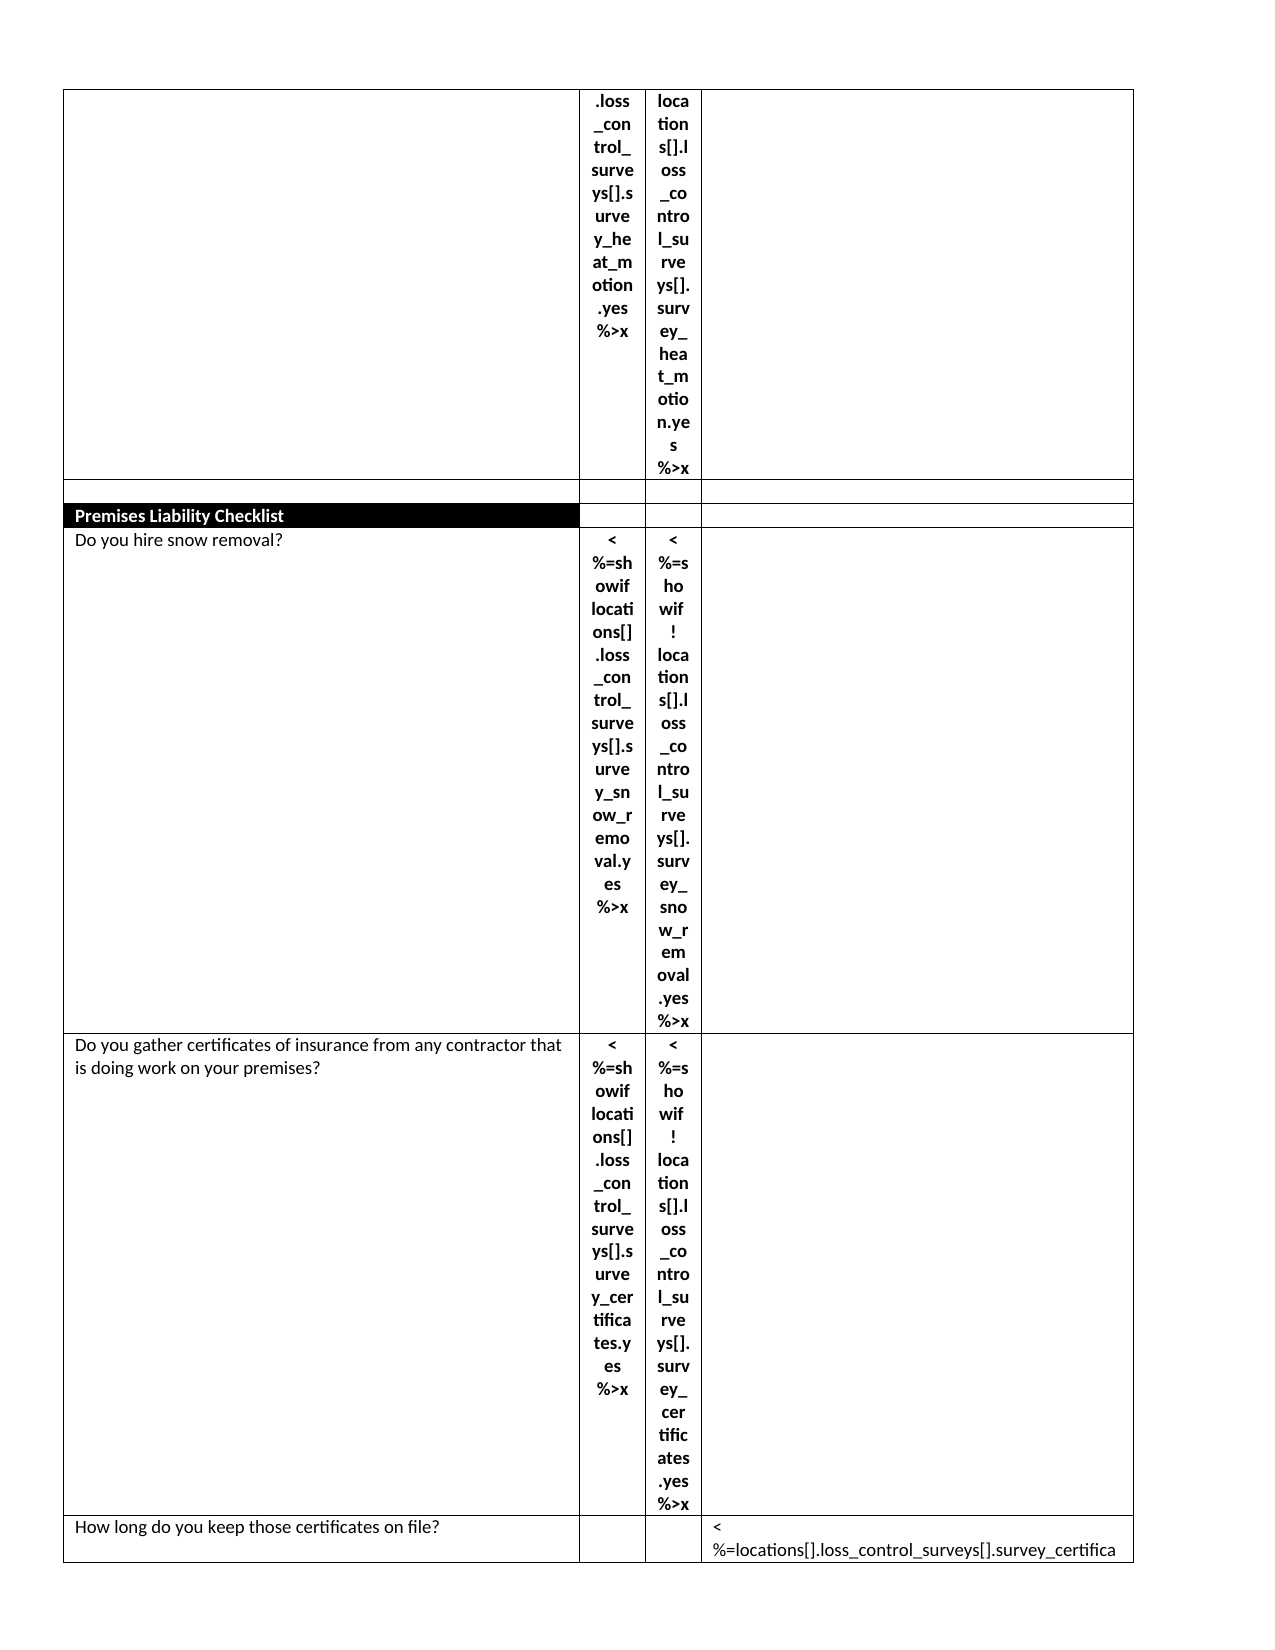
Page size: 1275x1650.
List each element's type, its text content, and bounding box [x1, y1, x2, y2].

table_cell [646, 504, 701, 527]
table_cell [580, 1516, 645, 1562]
table_cell Do you hire snow removal? [64, 528, 579, 1032]
table_cell <%=showif locations[].loss_control_surveys[].survey_certificates.yes%>x [580, 1034, 645, 1515]
table_cell [580, 504, 645, 527]
table_cell [702, 504, 1133, 527]
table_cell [580, 90, 645, 479]
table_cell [646, 90, 701, 479]
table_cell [702, 1516, 1133, 1562]
table_cell [64, 480, 579, 503]
table_cell [646, 480, 701, 503]
table_cell [702, 528, 1133, 1032]
table_cell <%=showif !locations[].loss_control_surveys[].survey_snow_removal.yes%>x [646, 528, 701, 1032]
table_cell <%=showif locations[].loss_control_surveys[].survey_snow_removal.yes%>x [580, 528, 645, 1032]
table_cell Premises Liability Checklist [64, 504, 579, 527]
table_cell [64, 1516, 579, 1562]
table_cell [702, 480, 1133, 503]
table_cell [702, 90, 1133, 479]
table_cell [702, 1034, 1133, 1515]
table_cell [646, 1516, 701, 1562]
table_cell <%=showif !locations[].loss_control_surveys[].survey_certificates.yes%>x [646, 1034, 701, 1515]
table_cell Do you gather certificates of insurance from any contractor that is doing work on your premises? [64, 1034, 579, 1515]
table_cell [580, 480, 645, 503]
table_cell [64, 90, 579, 479]
